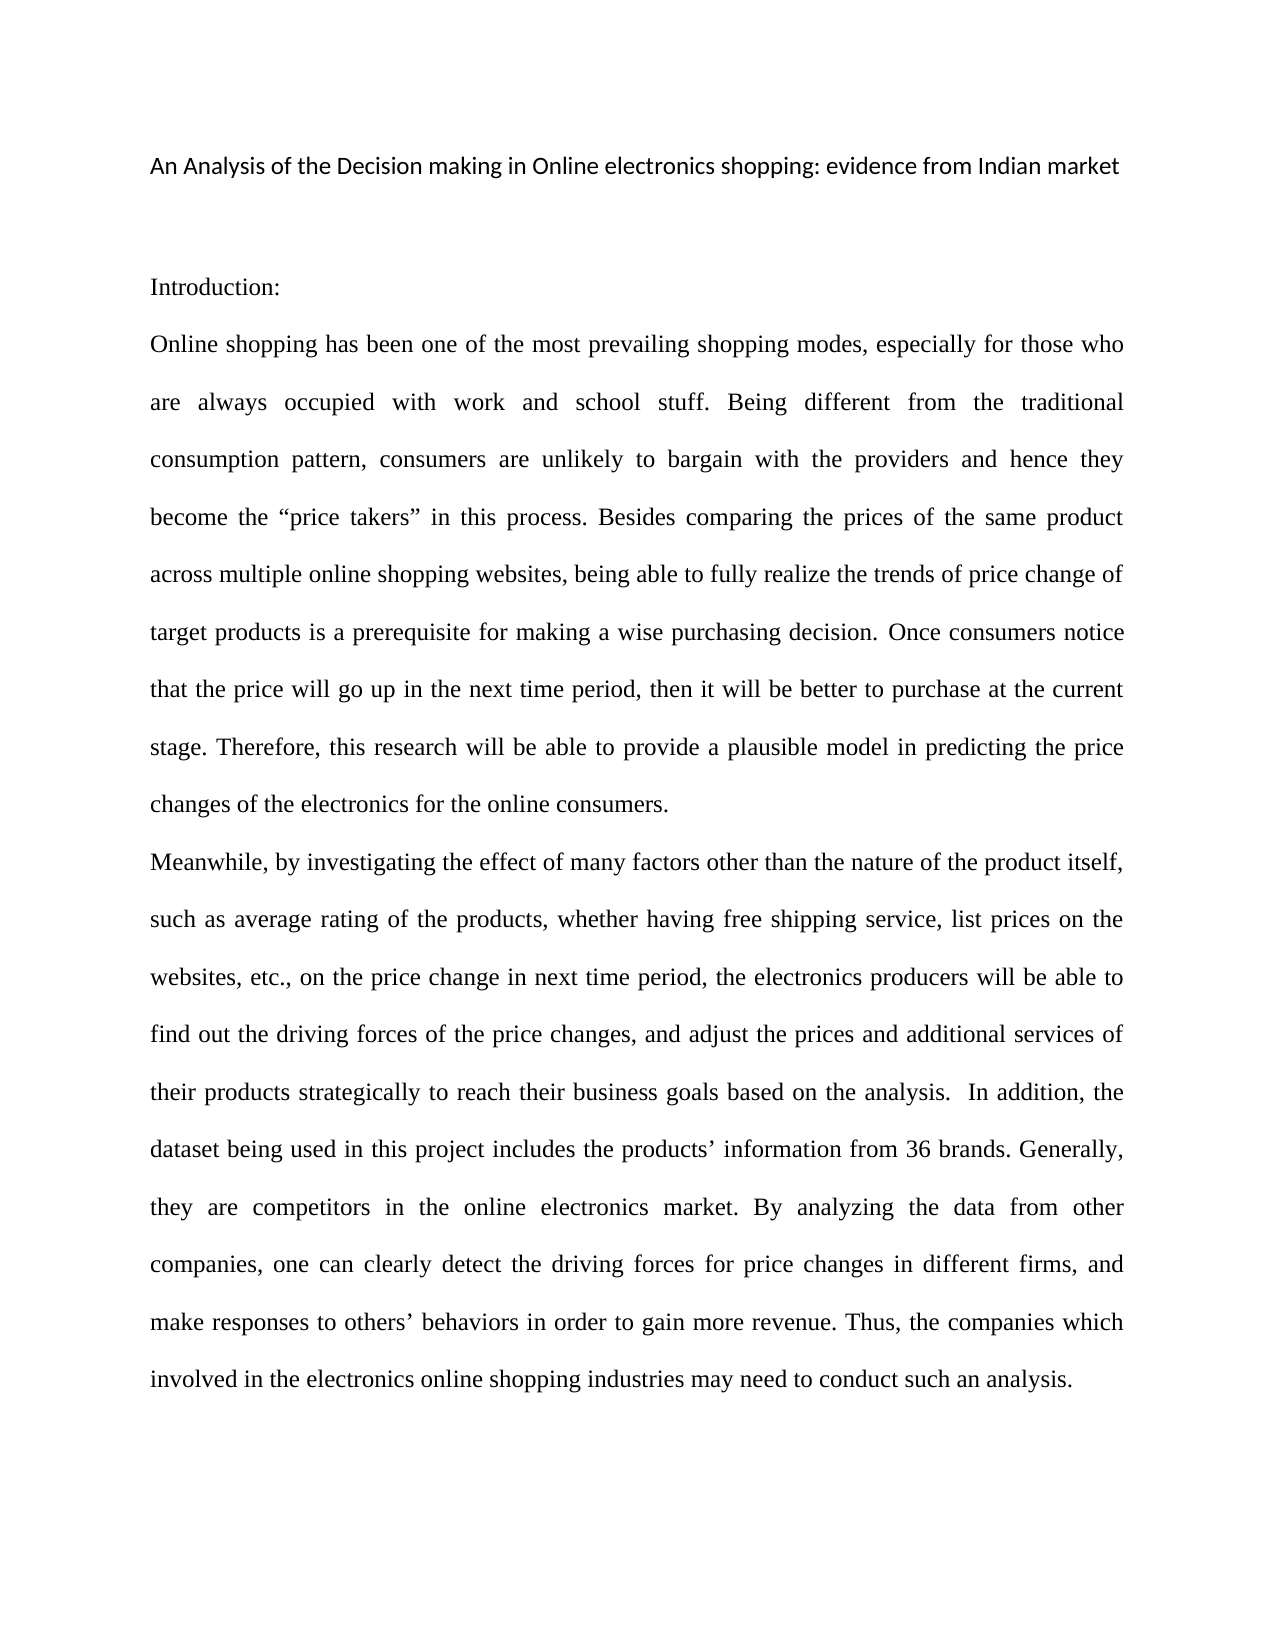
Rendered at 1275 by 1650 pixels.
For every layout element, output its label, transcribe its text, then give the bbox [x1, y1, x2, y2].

text Online shopping has been one of the most prevailing shopping modes, especially for those who are always occupied with work and school stuff. Being different from the traditional consumption pattern, consumers are unlikely to bargain with the providers and hence they become the “price takers” in this process. Besides comparing the prices of the same product across multiple online shopping websites, being able to fully realize the trends of price change of target products is a prerequisite for making a wise purchasing decision. Once consumers notice that the price will go up in the next time period, then it will be better to purchase at the current stage. Therefore, this research will be able to provide a plausible model in predicting the price changes of the electronics for the online consumers. [150, 329, 1125, 818]
text Introduction: [150, 272, 1125, 301]
text An Analysis of the Decision making in Online electronics shopping: evidence from Indian market [150, 150, 1125, 181]
text Meanwhile, by investigating the effect of many factors other than the nature of the product itself, such as average rating of the products, whether having free shipping service, list prices on the websites, etc., on the price change in next time period, the electronics producers will be able to find out the driving forces of the price changes, and adjust the prices and additional services of their products strategically to reach their business goals based on the analysis. In addition, the dataset being used in this project includes the products’ information from 36 brands. Generally, they are competitors in the online electronics market. By analyzing the data from other companies, one can clearly detect the driving forces for price changes in different firms, and make responses to others’ behaviors in order to gain more revenue. Thus, the companies which involved in the electronics online shopping industries may need to conduct such an analysis. [150, 847, 1125, 1393]
